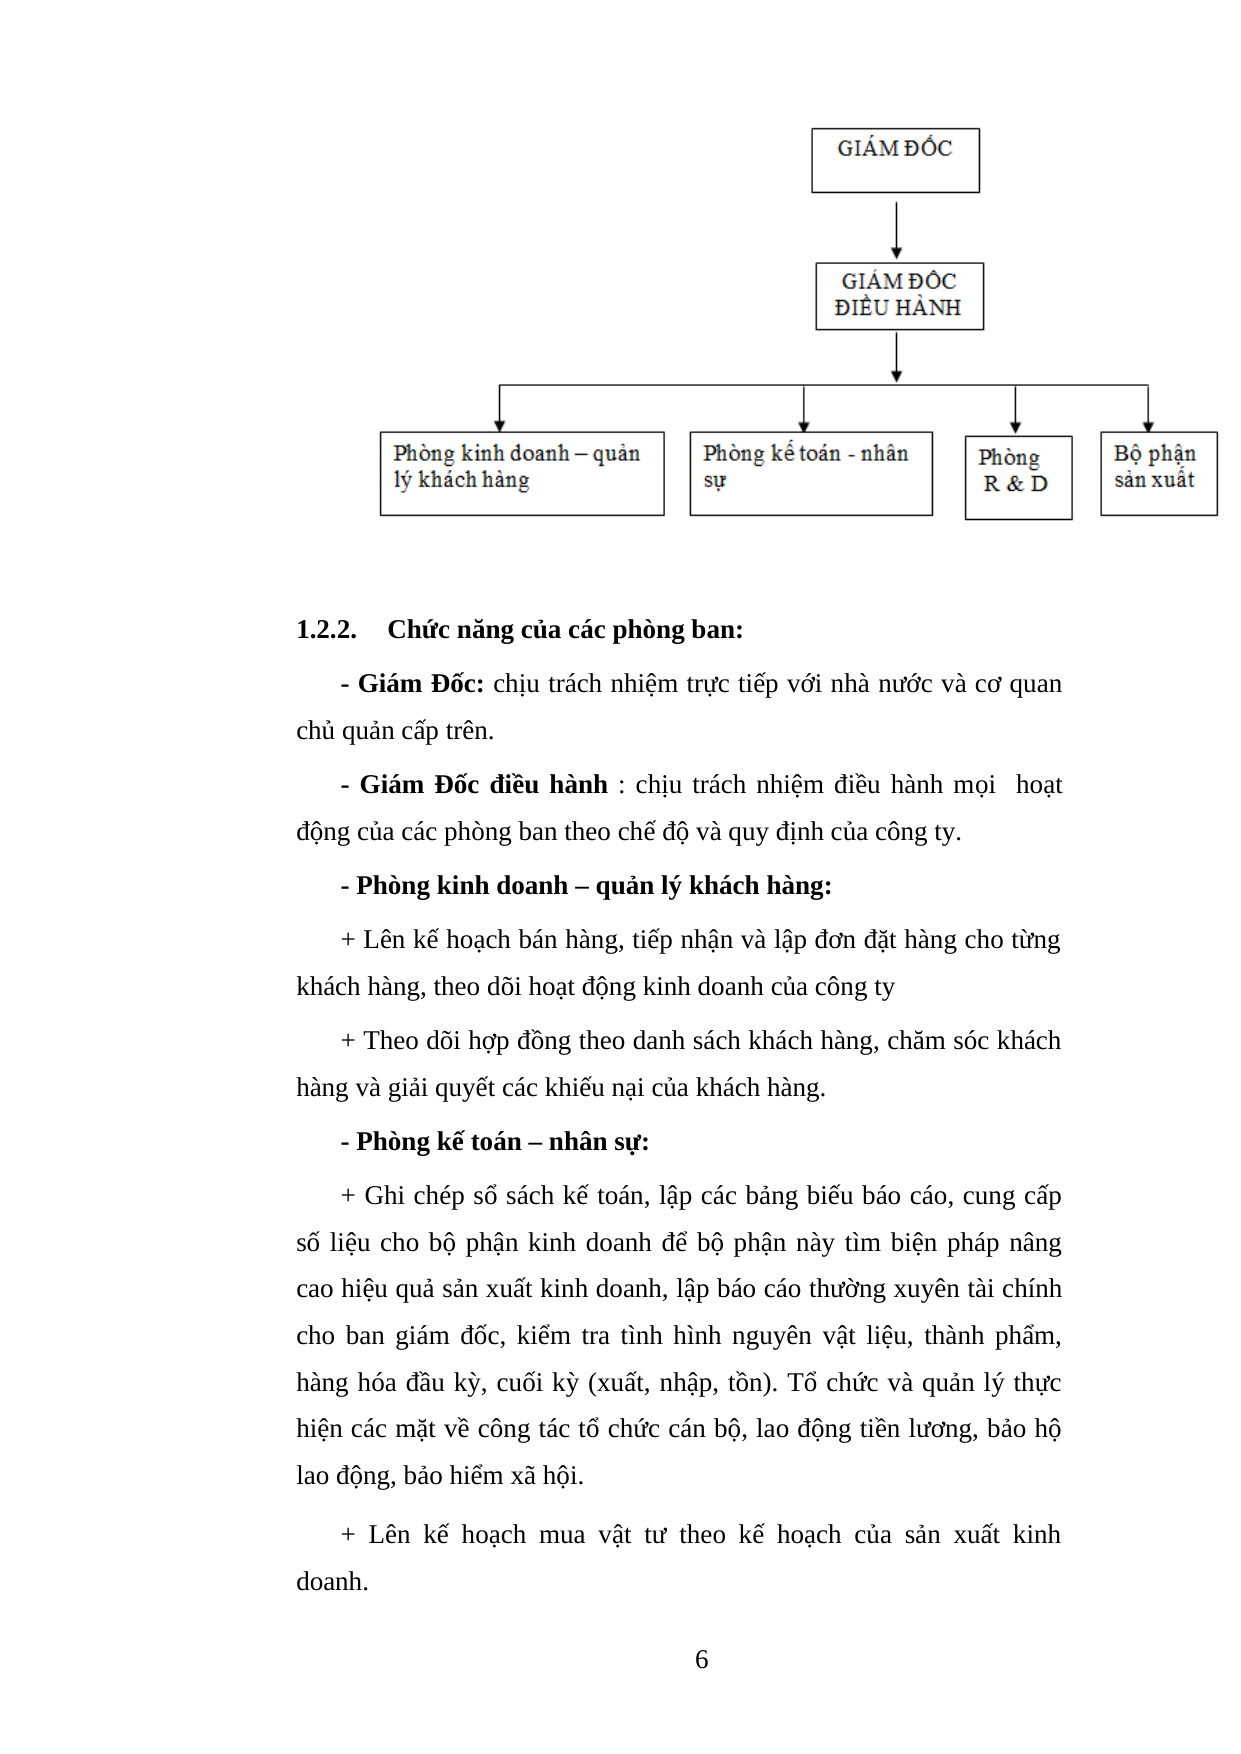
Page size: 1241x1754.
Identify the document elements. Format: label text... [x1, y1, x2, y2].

text - Giám Đốc điều hành : chịu trách nhiệm điều hành mọi hoạt động của các phòng ban theo chế độ và quy định của công ty. [296, 768, 1063, 846]
list Chức năng của các phòng ban: [296, 613, 1063, 644]
text + Lên kế hoạch mua vật tư theo kế hoạch của sản xuất kinh doanh. [296, 1518, 1063, 1596]
text + Theo dõi hợp đồng theo danh sách khách hàng, chăm sóc khách hàng và giải quyết các khiếu nại của khách hàng. [296, 1024, 1063, 1102]
text + Ghi chép sổ sách kế toán, lập các bảng biếu báo cáo, cung cấp số liệu cho bộ phận kinh doanh để bộ phận này tìm biện pháp nâng cao hiệu quả sản xuất kinh doanh, lập báo cáo thường xuyên tài chính cho ban giám đốc, kiểm tra tình hình nguyên vật liệu, thành phẩm, hàng hóa đầu kỳ, cuối kỳ (xuất, nhập, tồn). Tổ chức và quản lý thực hiện các mặt về công tác tổ chức cán bộ, lao động tiền lương, bảo hộ lao động, bảo hiểm xã hội. [296, 1179, 1063, 1490]
text - Giám Đốc: chịu trách nhiệm trực tiếp với nhà nước và cơ quan chủ quản cấp trên. [296, 667, 1063, 745]
text - Phòng kinh doanh – quản lý khách hàng: [296, 869, 1063, 900]
picture [340, 88, 1241, 537]
text + Lên kế hoạch bán hàng, tiếp nhận và lập đơn đặt hàng cho từng khách hàng, theo dõi hoạt động kinh doanh của công ty [296, 923, 1063, 1001]
text - Phòng kế toán – nhân sự: [296, 1125, 1063, 1156]
